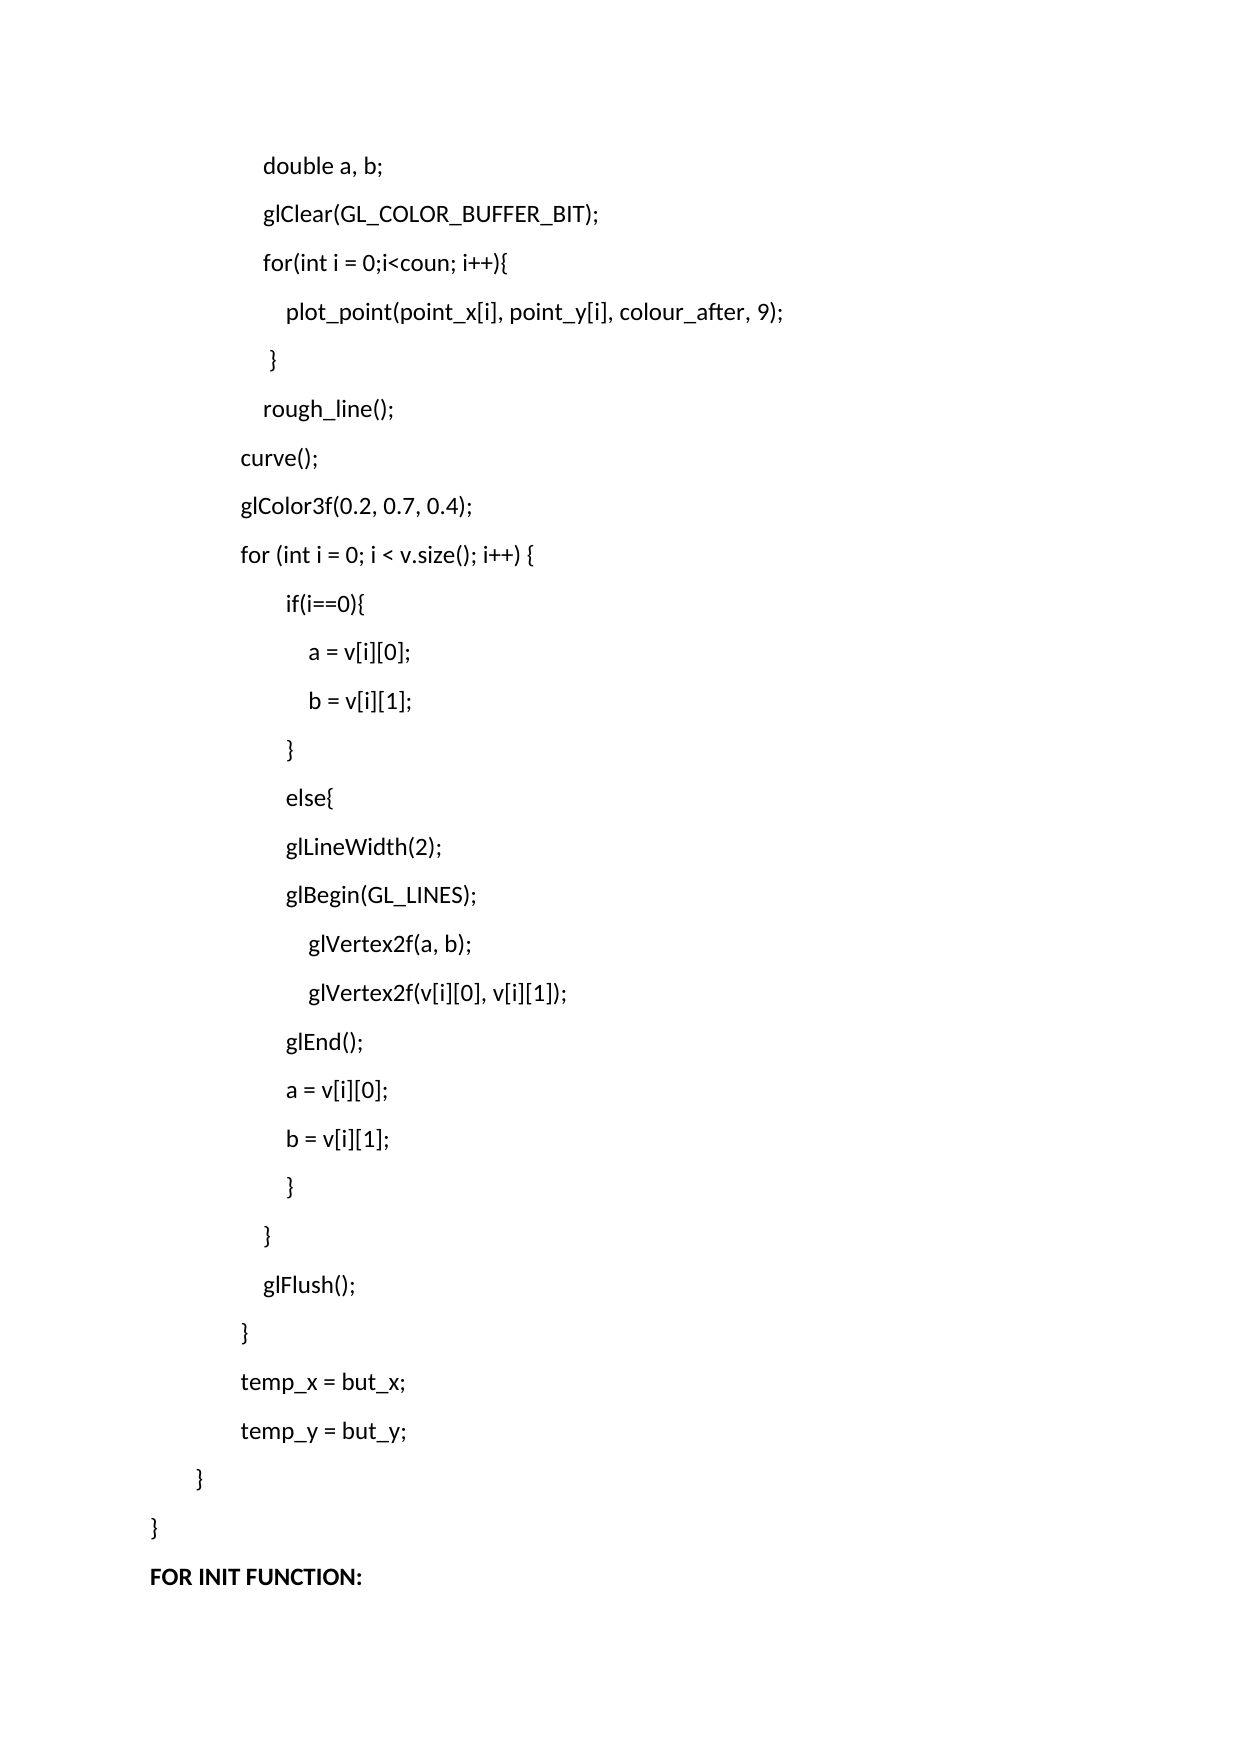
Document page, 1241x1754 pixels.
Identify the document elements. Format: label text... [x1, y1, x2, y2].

text glEnd(); [150, 1026, 1090, 1056]
text for(int i = 0;i<coun; i++){ [150, 247, 1090, 278]
text double a, b; [150, 150, 1090, 181]
text rough_line(); [150, 393, 1090, 424]
text glFlush(); [150, 1269, 1090, 1299]
text } [150, 1463, 1090, 1494]
text a = v[i][0]; [150, 1074, 1090, 1105]
text glColor3f(0.2, 0.7, 0.4); [150, 491, 1090, 521]
text } [150, 1172, 1090, 1202]
text } [150, 1512, 1090, 1543]
text } [150, 1317, 1090, 1348]
text if(i==0){ [150, 588, 1090, 618]
text temp_x = but_x; [150, 1366, 1090, 1397]
text glVertex2f(v[i][0], v[i][1]); [150, 977, 1090, 1007]
text curve(); [150, 442, 1090, 472]
text glVertex2f(a, b); [150, 928, 1090, 959]
text FOR INIT FUNCTION: [150, 1561, 1090, 1591]
text for (int i = 0; i < v.size(); i++) { [150, 539, 1090, 570]
text b = v[i][1]; [150, 685, 1090, 716]
text } [150, 1220, 1090, 1251]
text a = v[i][0]; [150, 636, 1090, 667]
text temp_y = but_y; [150, 1415, 1090, 1445]
text glLineWidth(2); [150, 831, 1090, 862]
text glClear(GL_COLOR_BUFFER_BIT); [150, 199, 1090, 229]
text b = v[i][1]; [150, 1123, 1090, 1153]
text } [150, 344, 1090, 375]
text } [150, 734, 1090, 764]
text else{ [150, 782, 1090, 813]
text glBegin(GL_LINES); [150, 880, 1090, 910]
text plot_point(point_x[i], point_y[i], colour_after, 9); [150, 296, 1090, 326]
